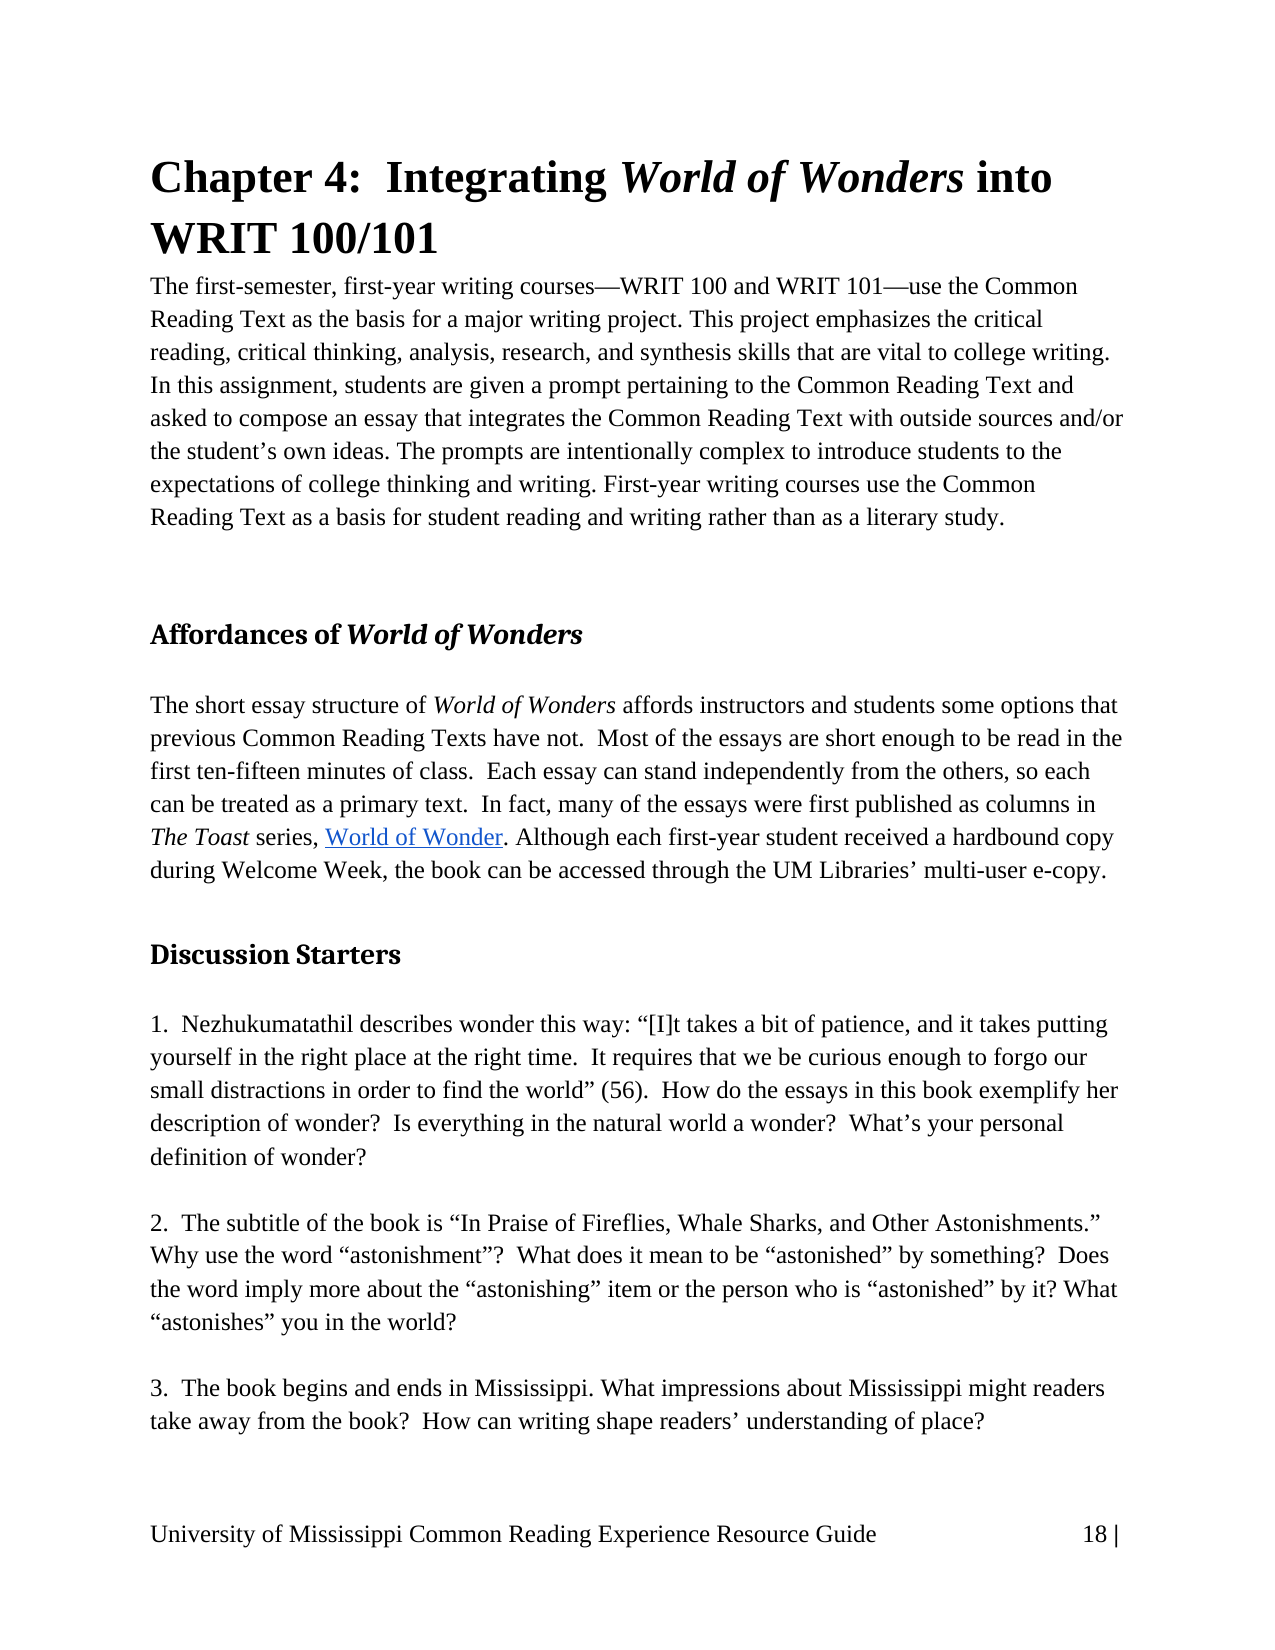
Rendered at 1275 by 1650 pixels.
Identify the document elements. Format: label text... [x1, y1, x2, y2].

text 1. Nezhukumatathil describes wonder this way: “[I]t takes a bit of patience, and it takes putting yourself in the right place at the right time. It requires that we be curious enough to forgo our small distractions in order to find the world” (56). How do the essays in this book exemplify her description of wonder? Is everything in the natural world a wonder? What’s your personal definition of wonder? [150, 976, 1125, 1170]
text The first-semester, first-year writing courses—WRIT 100 and WRIT 101—use the Common Reading Text as the basis for a major writing project. This project emphasizes the critical reading, critical thinking, analysis, research, and synthesis skills that are vital to college writing. In this assignment, students are given a prompt pertaining to the Common Reading Text and asked to compose an essay that integrates the Common Reading Text with outside sources and/or the student’s own ideas. The prompts are intentionally complex to introduce students to the expectations of college thinking and writing. First-year writing courses use the Common Reading Text as a basis for student reading and writing rather than as a literary study. [150, 271, 1125, 531]
subtitle Affordances of World of Wonders [150, 618, 1125, 652]
text The short essay structure of World of Wonders affords instructors and students some options that previous Common Reading Texts have not. Most of the essays are short enough to be read in the first ten-fifteen minutes of class. Each essay can stand independently from the others, so each can be treated as a primary text. In fact, many of the essays were first published as columns in The Toast series, World of Wonder. Although each first-year student received a hardbound copy during Welcome Week, the book can be accessed through the UM Libraries’ multi-user e-copy. [150, 690, 1125, 884]
text Chapter 4: Integrating World of Wonders into WRIT 100/101 [150, 150, 1125, 263]
text 2. The subtitle of the book is “In Praise of Fireflies, Whale Sharks, and Other Astonishments.” Why use the word “astonishment”? What does it mean to be “astonished” by something? Does the word imply more about the “astonishing” item or the person who is “astonished” by it? What “astonishes” you in the world? [150, 1208, 1125, 1335]
text 3. The book begins and ends in Mississippi. What impressions about Mississippi might readers take away from the book? How can writing shape readers’ understanding of place? [150, 1373, 1125, 1434]
subtitle Discussion Starters [150, 938, 1125, 971]
